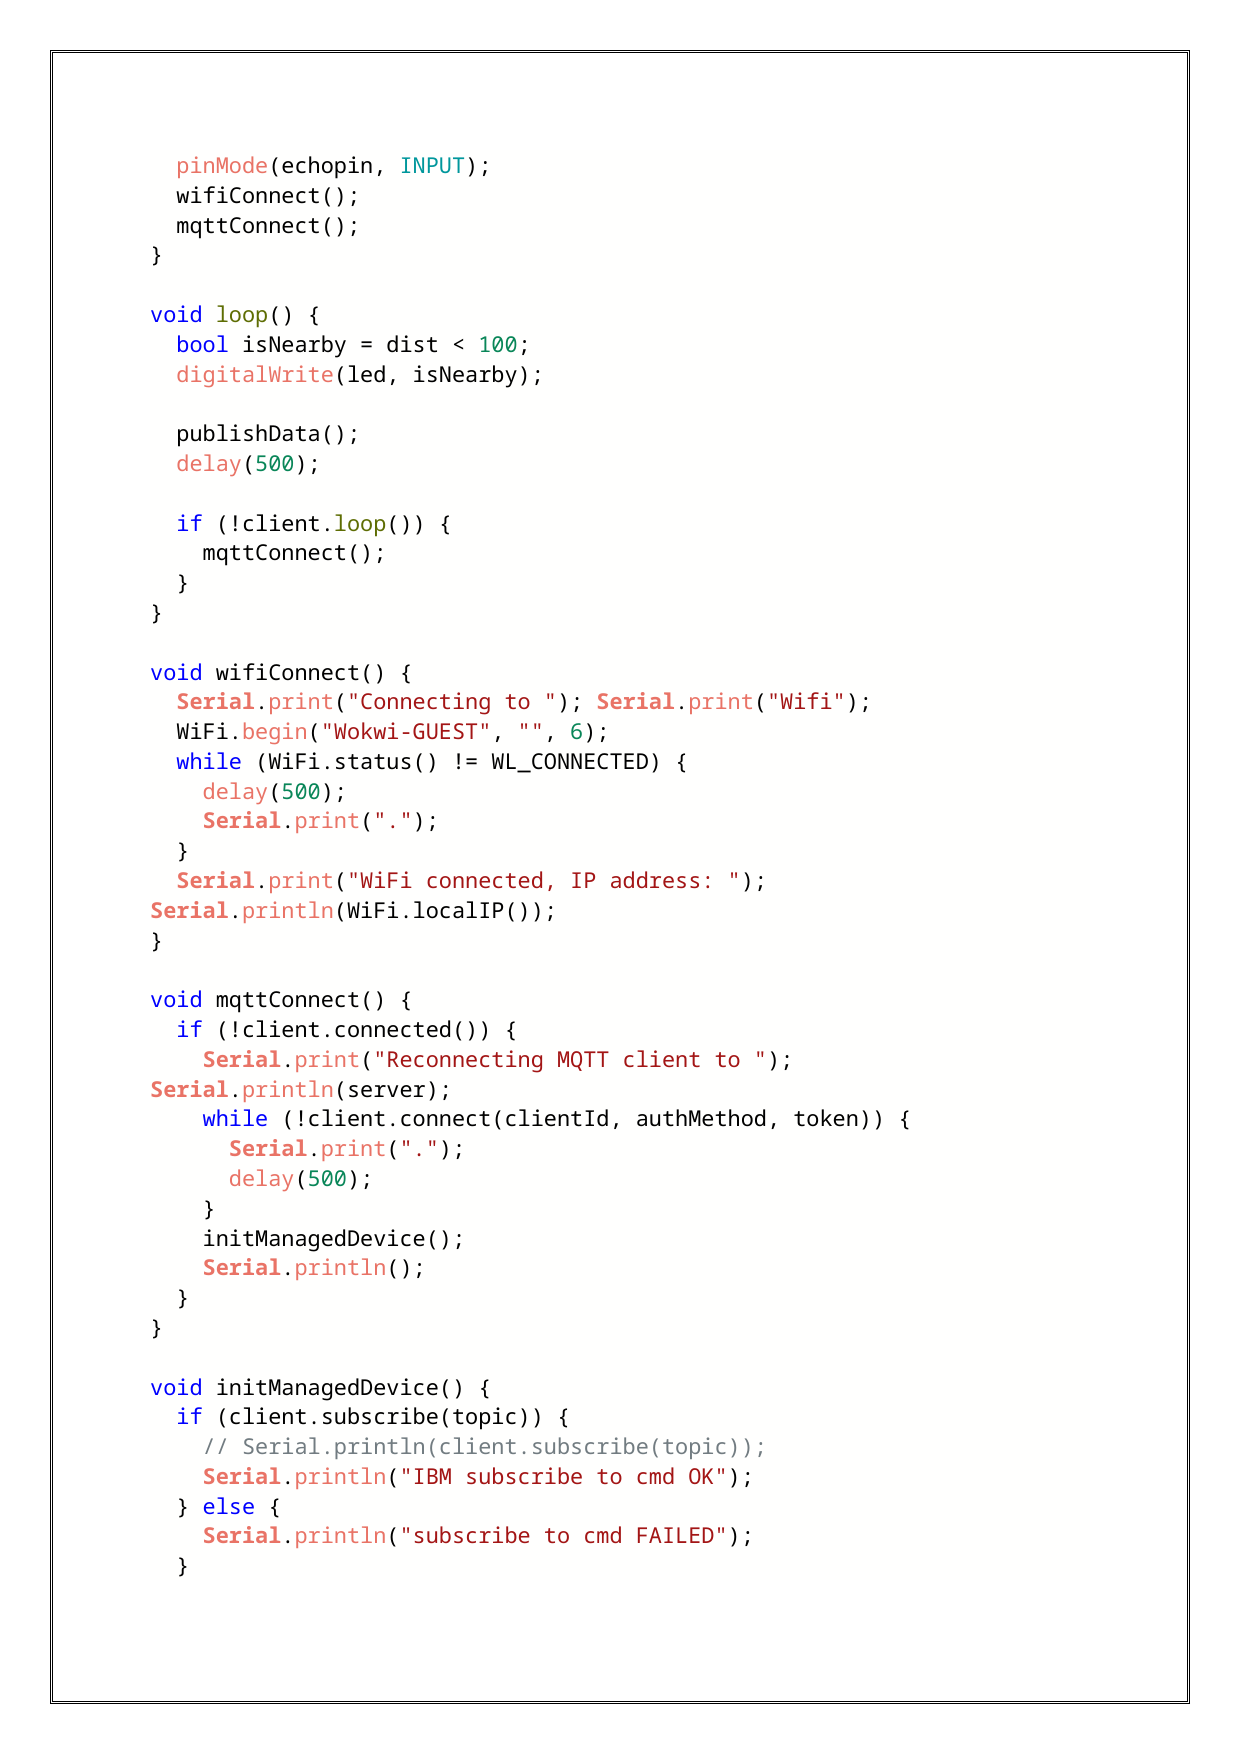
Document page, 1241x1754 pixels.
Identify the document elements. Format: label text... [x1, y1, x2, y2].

text WiFi.begin("Wokwi-GUEST", "", 6); [150, 716, 1090, 746]
text Serial.print("Connecting to "); Serial.print("Wifi"); [150, 686, 1090, 716]
text } [150, 1550, 1090, 1580]
text while (WiFi.status() != WL_CONNECTED) { [150, 746, 1090, 776]
text Serial.println(); [150, 1252, 1090, 1282]
text } [150, 1282, 1090, 1312]
text if (client.subscribe(topic)) { [150, 1401, 1090, 1431]
text delay(500); [150, 776, 1090, 805]
text delay(500); [150, 1163, 1090, 1193]
text digitalWrite(led, isNearby); [150, 358, 1090, 388]
text void mqttConnect() { [150, 984, 1090, 1014]
text } [150, 239, 1090, 269]
text Serial.println("subscribe to cmd FAILED"); [150, 1520, 1090, 1550]
text Serial.print("."); [150, 1133, 1090, 1163]
text wifiConnect(); [150, 180, 1090, 209]
text Serial.println("IBM subscribe to cmd OK"); [150, 1461, 1090, 1491]
text // Serial.println(client.subscribe(topic)); [150, 1431, 1090, 1461]
text } [150, 1312, 1090, 1342]
text } [150, 567, 1090, 597]
text publishData(); [150, 418, 1090, 448]
text Serial.print("Reconnecting MQTT client to "); Serial.println(server); [150, 1044, 1090, 1103]
text while (!client.connect(clientId, authMethod, token)) { [150, 1103, 1090, 1133]
text } [150, 1193, 1090, 1222]
text void loop() { [150, 299, 1090, 329]
text } [150, 835, 1090, 865]
text Serial.print("WiFi connected, IP address: "); Serial.println(WiFi.localIP()); [150, 865, 1090, 924]
text bool isNearby = dist < 100; [150, 329, 1090, 358]
text } [150, 924, 1090, 954]
text if (!client.loop()) { [150, 507, 1090, 537]
text } [150, 597, 1090, 627]
text initManagedDevice(); [150, 1222, 1090, 1252]
text void initManagedDevice() { [150, 1371, 1090, 1401]
text } else { [150, 1491, 1090, 1520]
text Serial.print("."); [150, 805, 1090, 835]
text if (!client.connected()) { [150, 1014, 1090, 1044]
text mqttConnect(); [150, 537, 1090, 567]
text mqttConnect(); [150, 209, 1090, 239]
text void wifiConnect() { [150, 656, 1090, 686]
text pinMode(echopin, INPUT); [150, 150, 1090, 180]
text delay(500); [150, 448, 1090, 478]
